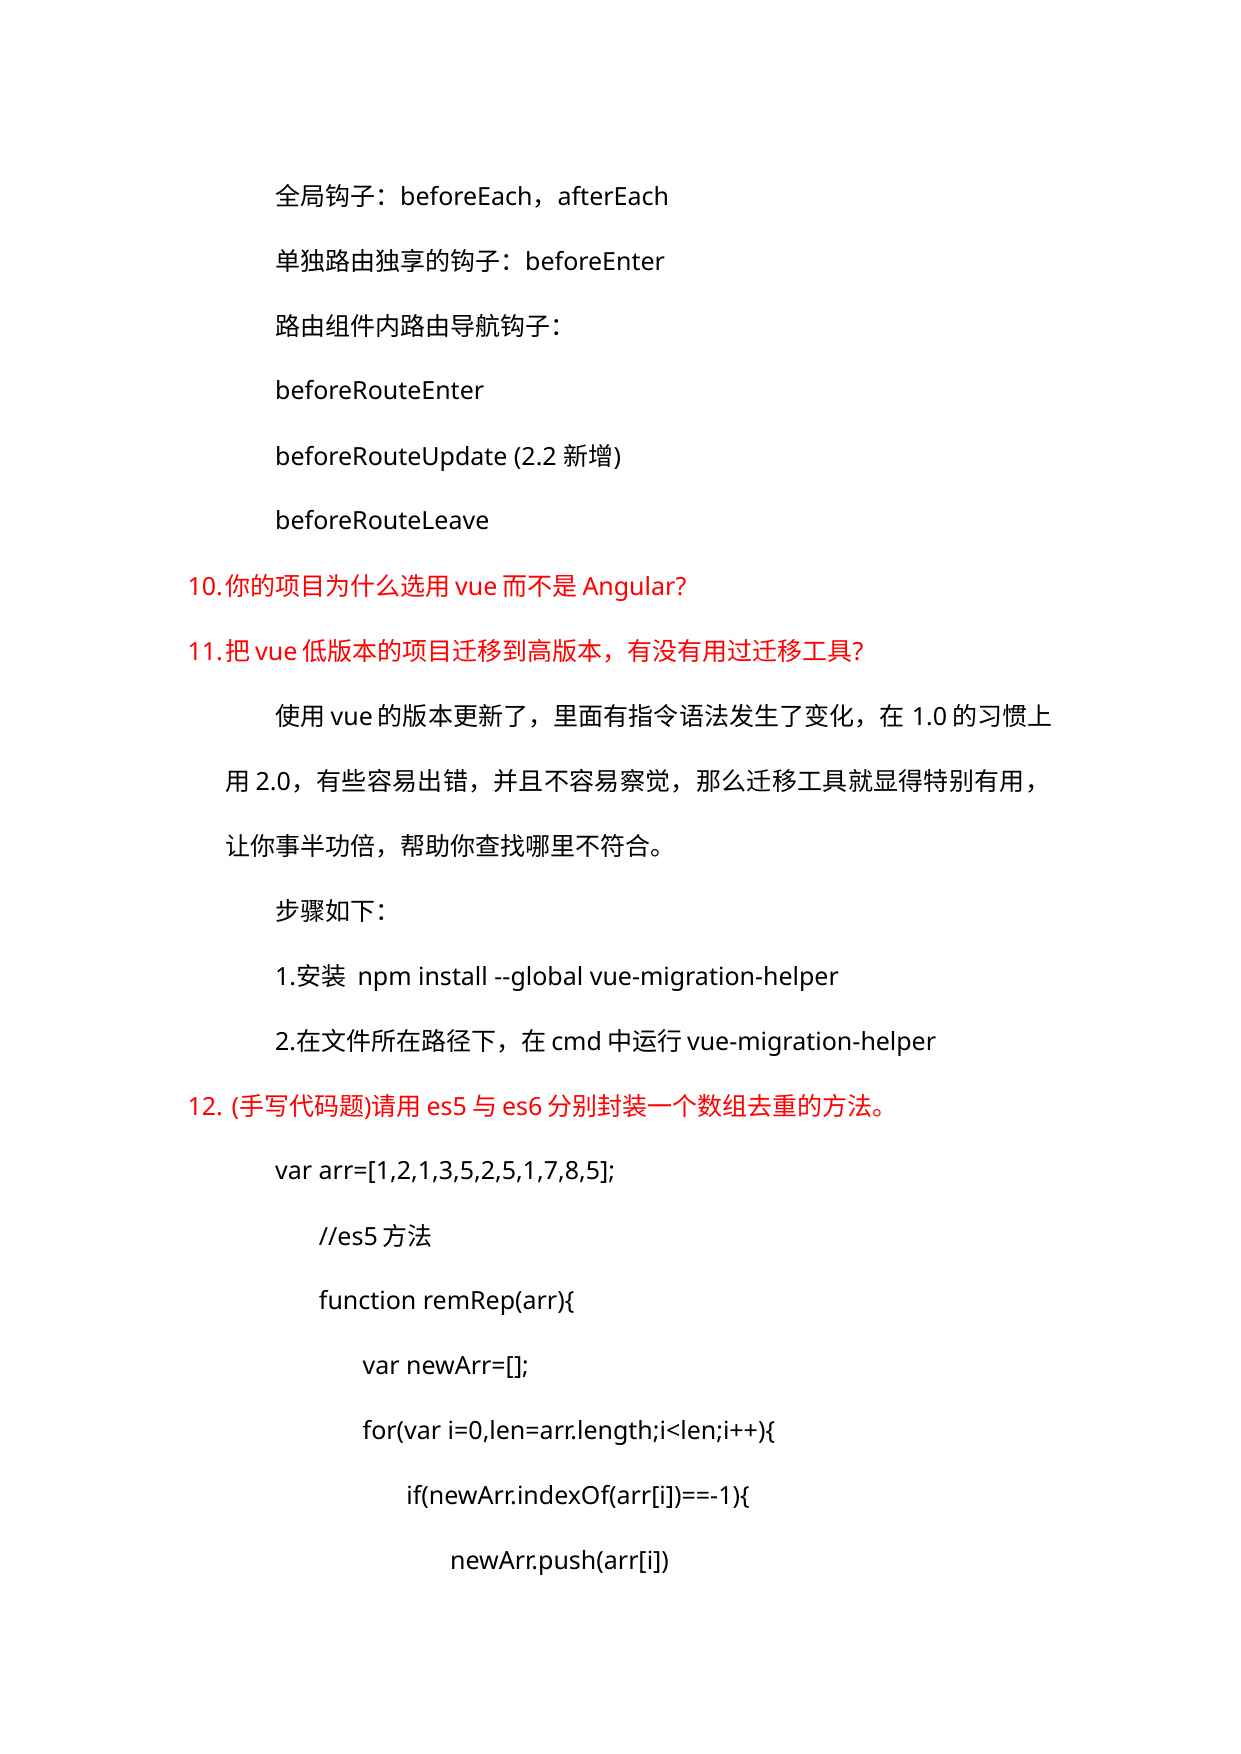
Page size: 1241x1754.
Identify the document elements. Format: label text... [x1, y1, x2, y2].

list newArr.push(arr[i]) [225, 1527, 1053, 1592]
list for(var i=0,len=arr.length;i<len;i++){ [225, 1397, 1053, 1462]
list 步骤如下： [225, 877, 1053, 942]
list 1.安装 npm install --global vue-migration-helper [225, 942, 1053, 1007]
list 使用vue的版本更新了，里面有指令语法发生了变化，在1.0的习惯上用2.0，有些容易出错，并且不容易察觉，那么迁移工具就显得特别有用，让你事半功倍，帮助你查找哪里不符合。 [225, 682, 1053, 877]
list 单独路由独享的钩子：beforeEnter [225, 227, 1053, 292]
list 把vue低版本的项目迁移到高版本，有没有用过迁移工具? [187, 617, 1053, 682]
list function remRep(arr){ [225, 1267, 1053, 1332]
list 全局钩子：beforeEach，afterEach [225, 162, 1053, 227]
list 路由组件内路由导航钩子： [225, 292, 1053, 357]
list var newArr=[]; [225, 1332, 1053, 1397]
list 你的项目为什么选用vue而不是Angular? [187, 552, 1053, 617]
list var arr=[1,2,1,3,5,2,5,1,7,8,5]; [225, 1137, 1053, 1202]
list beforeRouteEnter [225, 357, 1053, 422]
list (手写代码题)请用es5与es6分别封装一个数组去重的方法。 [187, 1072, 1053, 1137]
list if(newArr.indexOf(arr[i])==-1){ [225, 1462, 1053, 1527]
list //es5方法 [225, 1202, 1053, 1267]
list 2.在文件所在路径下，在cmd中运行vue-migration-helper [225, 1007, 1053, 1072]
list beforeRouteUpdate (2.2 新增) [225, 422, 1053, 487]
list beforeRouteLeave [225, 487, 1053, 552]
